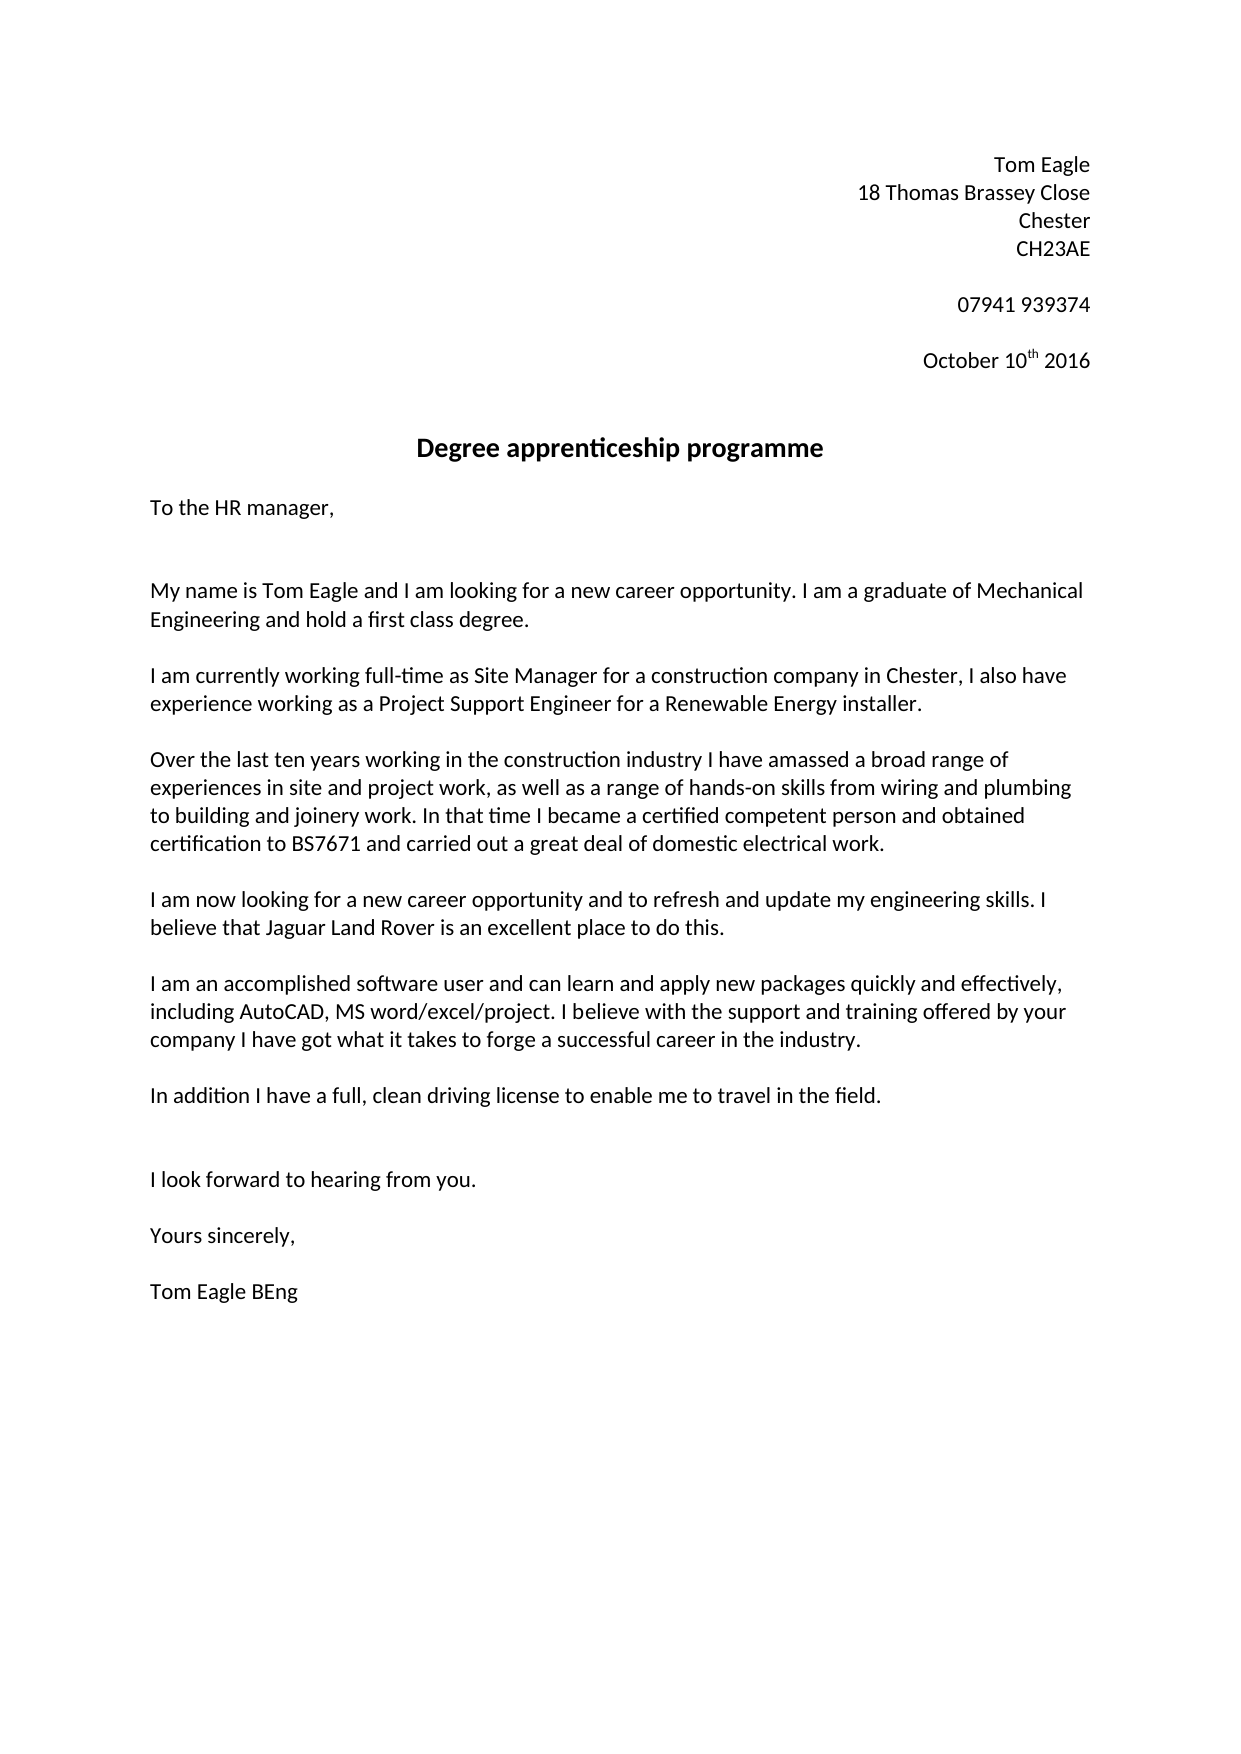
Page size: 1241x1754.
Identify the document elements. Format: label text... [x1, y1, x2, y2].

text My name is Tom Eagle and I am looking for a new career opportunity. I am a graduate of Mechanical Engineering and hold a first class degree. [150, 577, 1090, 633]
text 18 Thomas Brassey Close [150, 178, 1090, 206]
text I am an accomplished software user and can learn and apply new packages quickly and effectively, including AutoCAD, MS word/excel/project. I believe with the support and training offered by your company I have got what it takes to forge a successful career in the industry. [150, 969, 1090, 1053]
text Over the last ten years working in the construction industry I have amassed a broad range of experiences in site and project work, as well as a range of hands-on skills from wiring and plumbing to building and joinery work. In that time I became a certified competent person and obtained certification to BS7671 and carried out a great deal of domestic electrical work. [150, 745, 1090, 857]
text October 10th 2016 [150, 346, 1090, 374]
text Tom Eagle [150, 150, 1090, 178]
text Tom Eagle BEng [150, 1277, 1090, 1305]
text Degree apprenticeship programme [150, 430, 1090, 464]
text CH23AE [150, 234, 1090, 262]
text I am currently working full-time as Site Manager for a construction company in Chester, I also have experience working as a Project Support Engineer for a Renewable Energy installer. [150, 661, 1090, 717]
text Chester [150, 206, 1090, 234]
text I look forward to hearing from you. [150, 1165, 1090, 1193]
text 07941 939374 [150, 290, 1090, 318]
text I am now looking for a new career opportunity and to refresh and update my engineering skills. I believe that Jaguar Land Rover is an excellent place to do this. [150, 885, 1090, 941]
text To the HR manager, [150, 493, 1090, 521]
text Yours sincerely, [150, 1221, 1090, 1249]
text In addition I have a full, clean driving license to enable me to travel in the field. [150, 1081, 1090, 1109]
